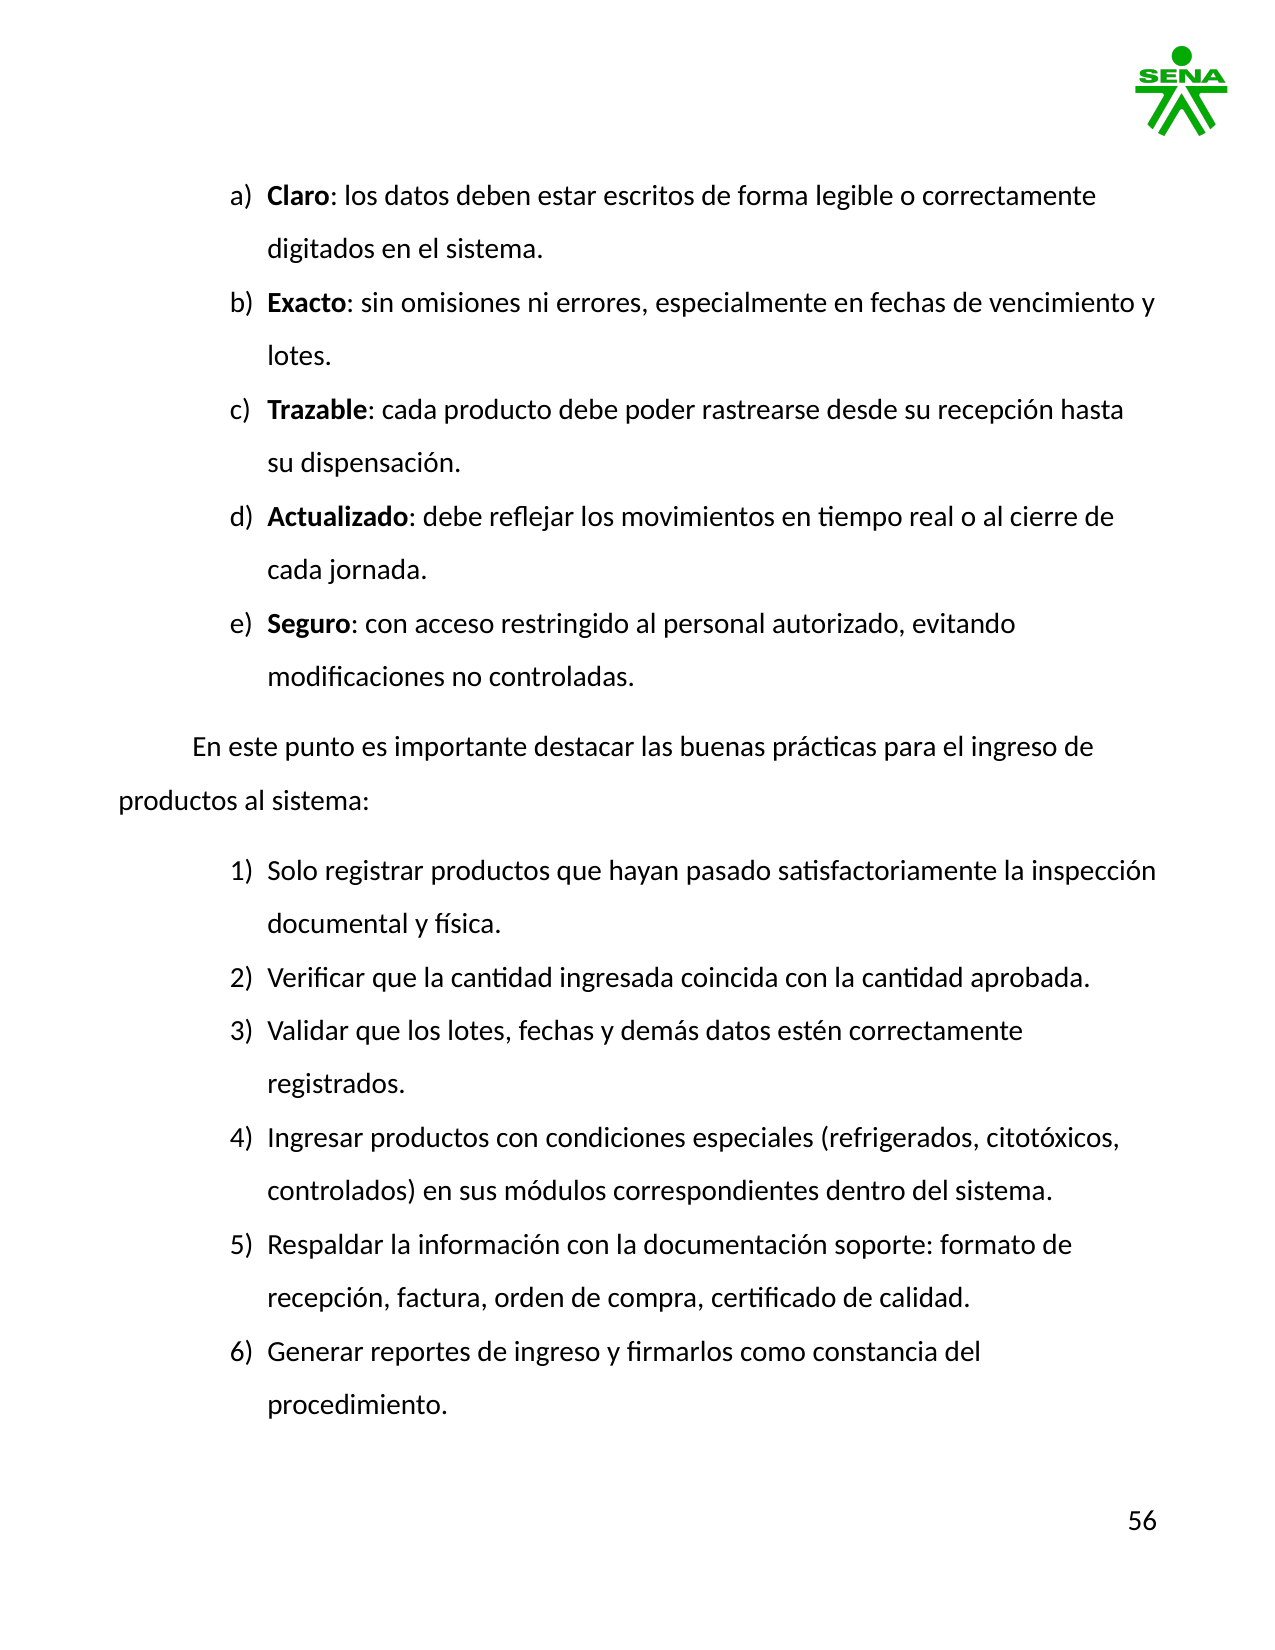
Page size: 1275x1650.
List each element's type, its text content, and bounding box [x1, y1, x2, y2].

list Verificar que la cantidad ingresada coincida con la cantidad aprobada. [229, 959, 1157, 994]
picture [1135, 46, 1228, 136]
list Solo registrar productos que hayan pasado satisfactoriamente la inspección documental y física. [229, 852, 1157, 941]
list Respaldar la información con la documentación soporte: formato de recepción, factura, orden de compra, certificado de calidad. [229, 1226, 1157, 1315]
list Actualizado: debe reflejar los movimientos en tiempo real o al cierre de cada jornada. [229, 498, 1157, 587]
list Claro: los datos deben estar escritos de forma legible o correctamente digitados en el sistema. [229, 177, 1157, 266]
list Exacto: sin omisiones ni errores, especialmente en fechas de vencimiento y lotes. [229, 284, 1157, 373]
list Seguro: con acceso restringido al personal autorizado, evitando modificaciones no controladas. [229, 605, 1157, 694]
list Ingresar productos con condiciones especiales (refrigerados, citotóxicos, controlados) en sus módulos correspondientes dentro del sistema. [229, 1119, 1157, 1208]
text En este punto es importante destacar las buenas prácticas para el ingreso de productos al sistema: [118, 728, 1157, 817]
list Trazable: cada producto debe poder rastrearse desde su recepción hasta su dispensación. [229, 391, 1157, 480]
list Generar reportes de ingreso y firmarlos como constancia del procedimiento. [229, 1333, 1157, 1422]
list Validar que los lotes, fechas y demás datos estén correctamente registrados. [229, 1012, 1157, 1101]
